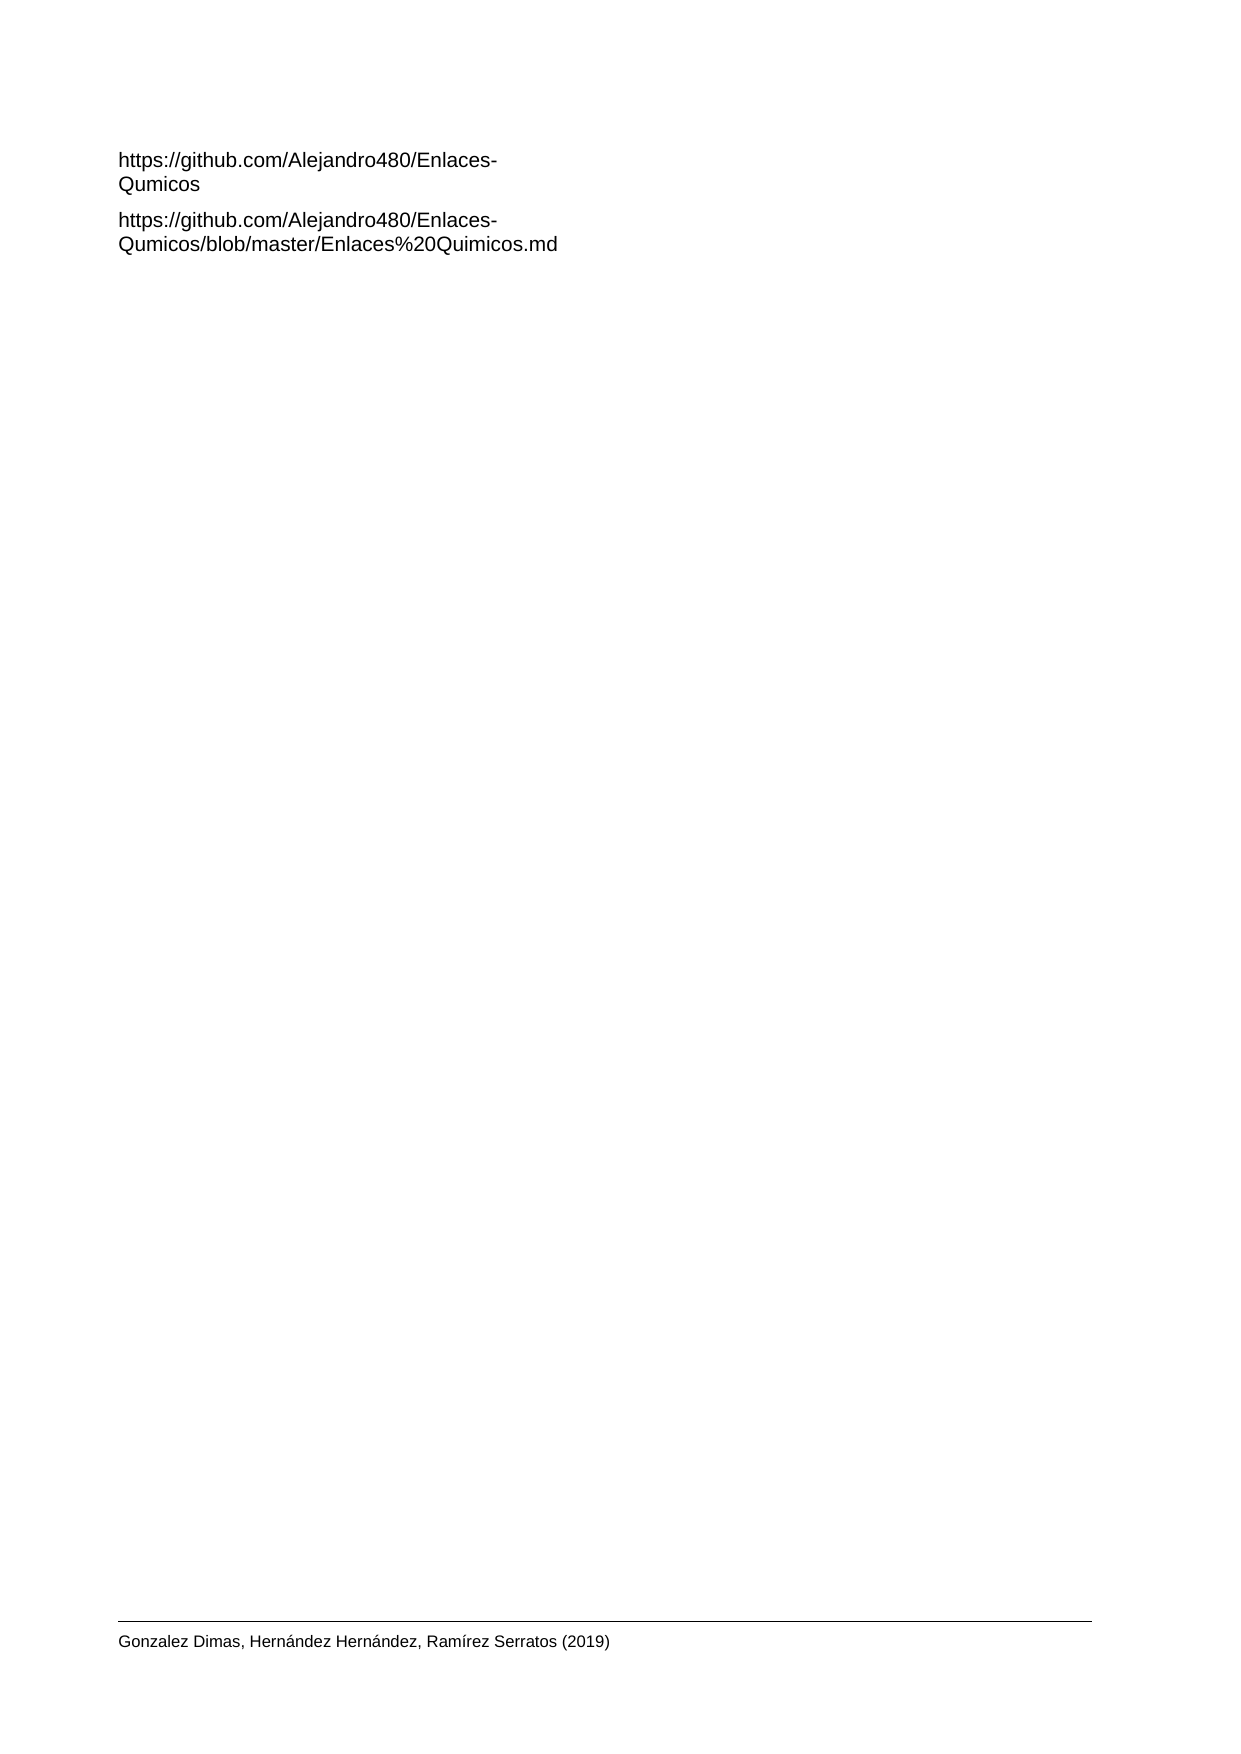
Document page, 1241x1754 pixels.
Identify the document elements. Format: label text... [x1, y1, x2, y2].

text https://github.com/Alejandro480/Enlaces-Qumicos/blob/master/Enlaces%20Quimicos.md [118, 208, 568, 256]
text https://github.com/Alejandro480/Enlaces-Qumicos [118, 148, 568, 196]
